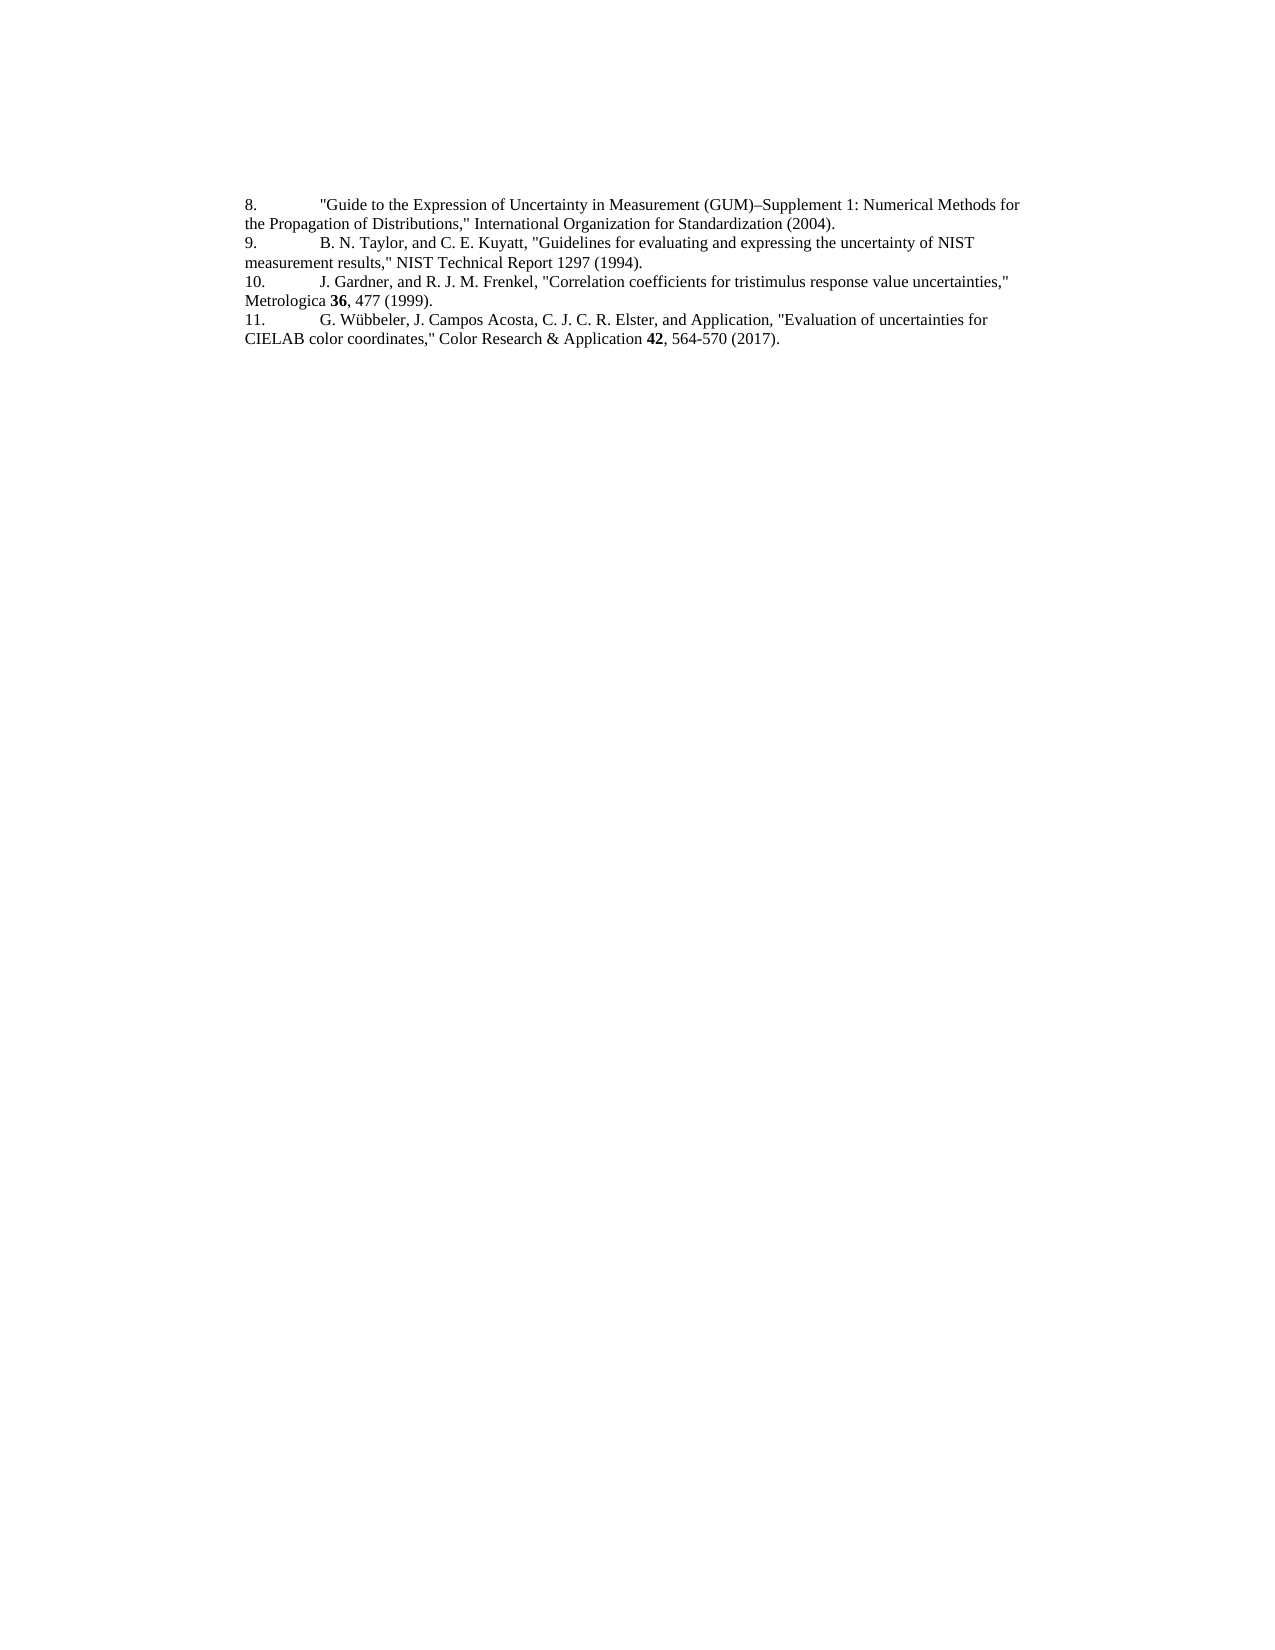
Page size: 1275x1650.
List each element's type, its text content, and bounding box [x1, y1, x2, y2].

text 10. J. Gardner, and R. J. M. Frenkel, "Correlation coefficients for tristimulus response value uncertainties," Metrologica 36, 477 (1999). [244, 272, 1031, 310]
text 8. "Guide to the Expression of Uncertainty in Measurement (GUM)–Supplement 1: Numerical Methods for the Propagation of Distributions," International Organization for Standardization (2004). [244, 195, 1031, 233]
text 9. B. N. Taylor, and C. E. Kuyatt, "Guidelines for evaluating and expressing the uncertainty of NIST measurement results," NIST Technical Report 1297 (1994). [244, 233, 1031, 272]
text 11. G. Wübbeler, J. Campos Acosta, C. J. C. R. Elster, and Application, "Evaluation of uncertainties for CIELAB color coordinates," Color Research & Application 42, 564-570 (2017). [244, 310, 1031, 348]
